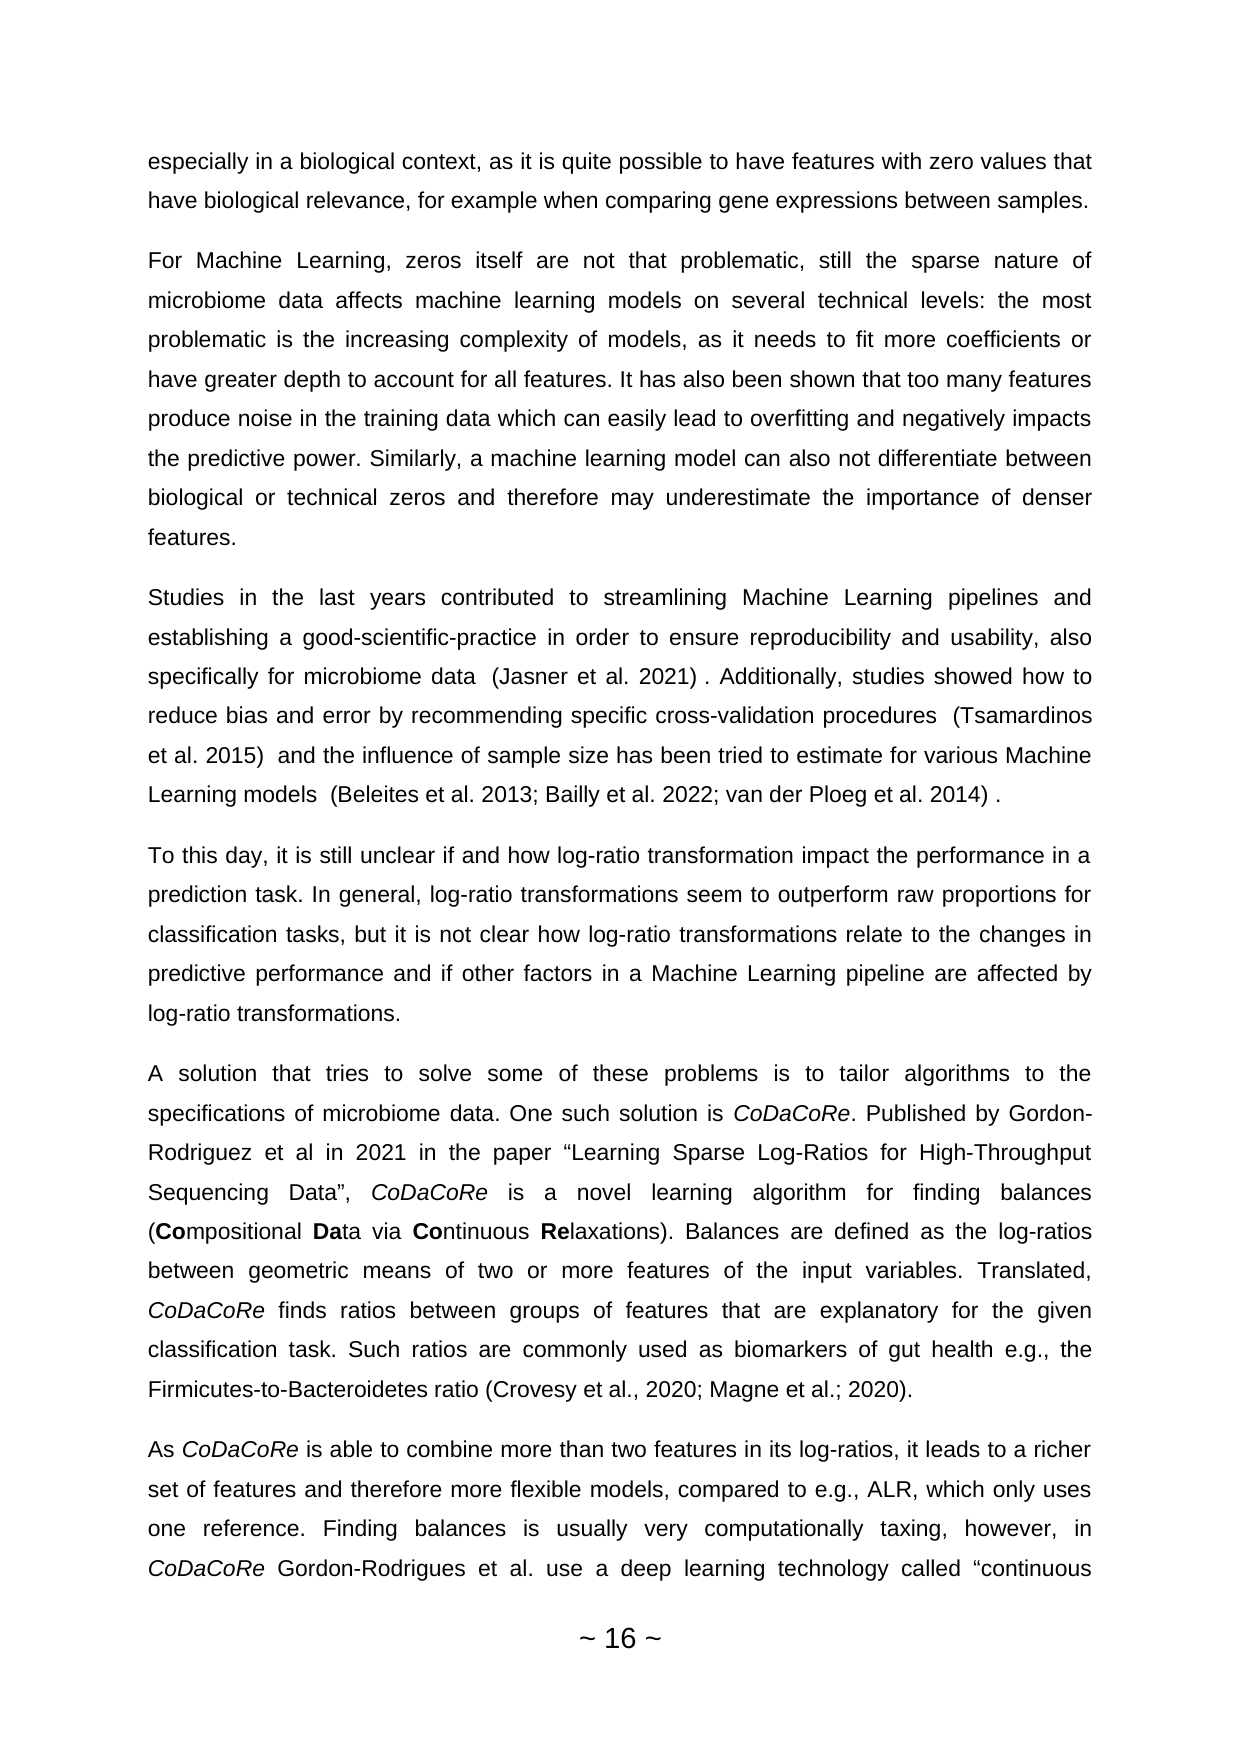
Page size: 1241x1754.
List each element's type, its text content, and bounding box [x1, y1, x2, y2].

text To this day, it is still unclear if and how log-ratio transformation impact the performance in a prediction task. In general, log-ratio transformations seem to outperform raw proportions for classification tasks, but it is not clear how log-ratio transformations relate to the changes in predictive performance and if other factors in a Machine Learning pipeline are affected by log-ratio transformations. [148, 842, 1093, 1026]
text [148, 1436, 1093, 1581]
text For Machine Learning, zeros itself are not that problematic, still the sparse nature of microbiome data affects machine learning models on several technical levels: the most problematic is the increasing complexity of models, as it needs to fit more coefficients or have greater depth to account for all features. It has also been shown that too many features produce noise in the training data which can easily lead to overfitting and negatively impacts the predictive power. Similarly, a machine learning model can also not differentiate between biological or technical zeros and therefore may underestimate the importance of denser features. [148, 247, 1093, 550]
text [148, 148, 1093, 213]
text A solution that tries to solve some of these problems is to tailor algorithms to the specifications of microbiome data. One such solution is CoDaCoRe. Published by Gordon-Rodriguez et al in 2021 in the paper “Learning Sparse Log-Ratios for High-Throughput Sequencing Data”, CoDaCoRe is a novel learning algorithm for finding balances (Compositional Data via Continuous Relaxations). Balances are defined as the log-ratios between geometric means of two or more features of the input variables. Translated, CoDaCoRe finds ratios between groups of features that are explanatory for the given classification task. Such ratios are commonly used as biomarkers of gut health e.g., the Firmicutes-to-Bacteroidetes ratio (Crovesy et al., 2020; Magne et al.; 2020). [148, 1060, 1093, 1402]
text Studies in the last years contributed to streamlining Machine Learning pipelines and establishing a good-scientific-practice in order to ensure reproducibility and usability, also specifically for microbiome data . Additionally, studies showed how to reduce bias and error by recommending specific cross-validation procedures and the influence of sample size has been tried to estimate for various Machine Learning models . [148, 584, 1093, 808]
